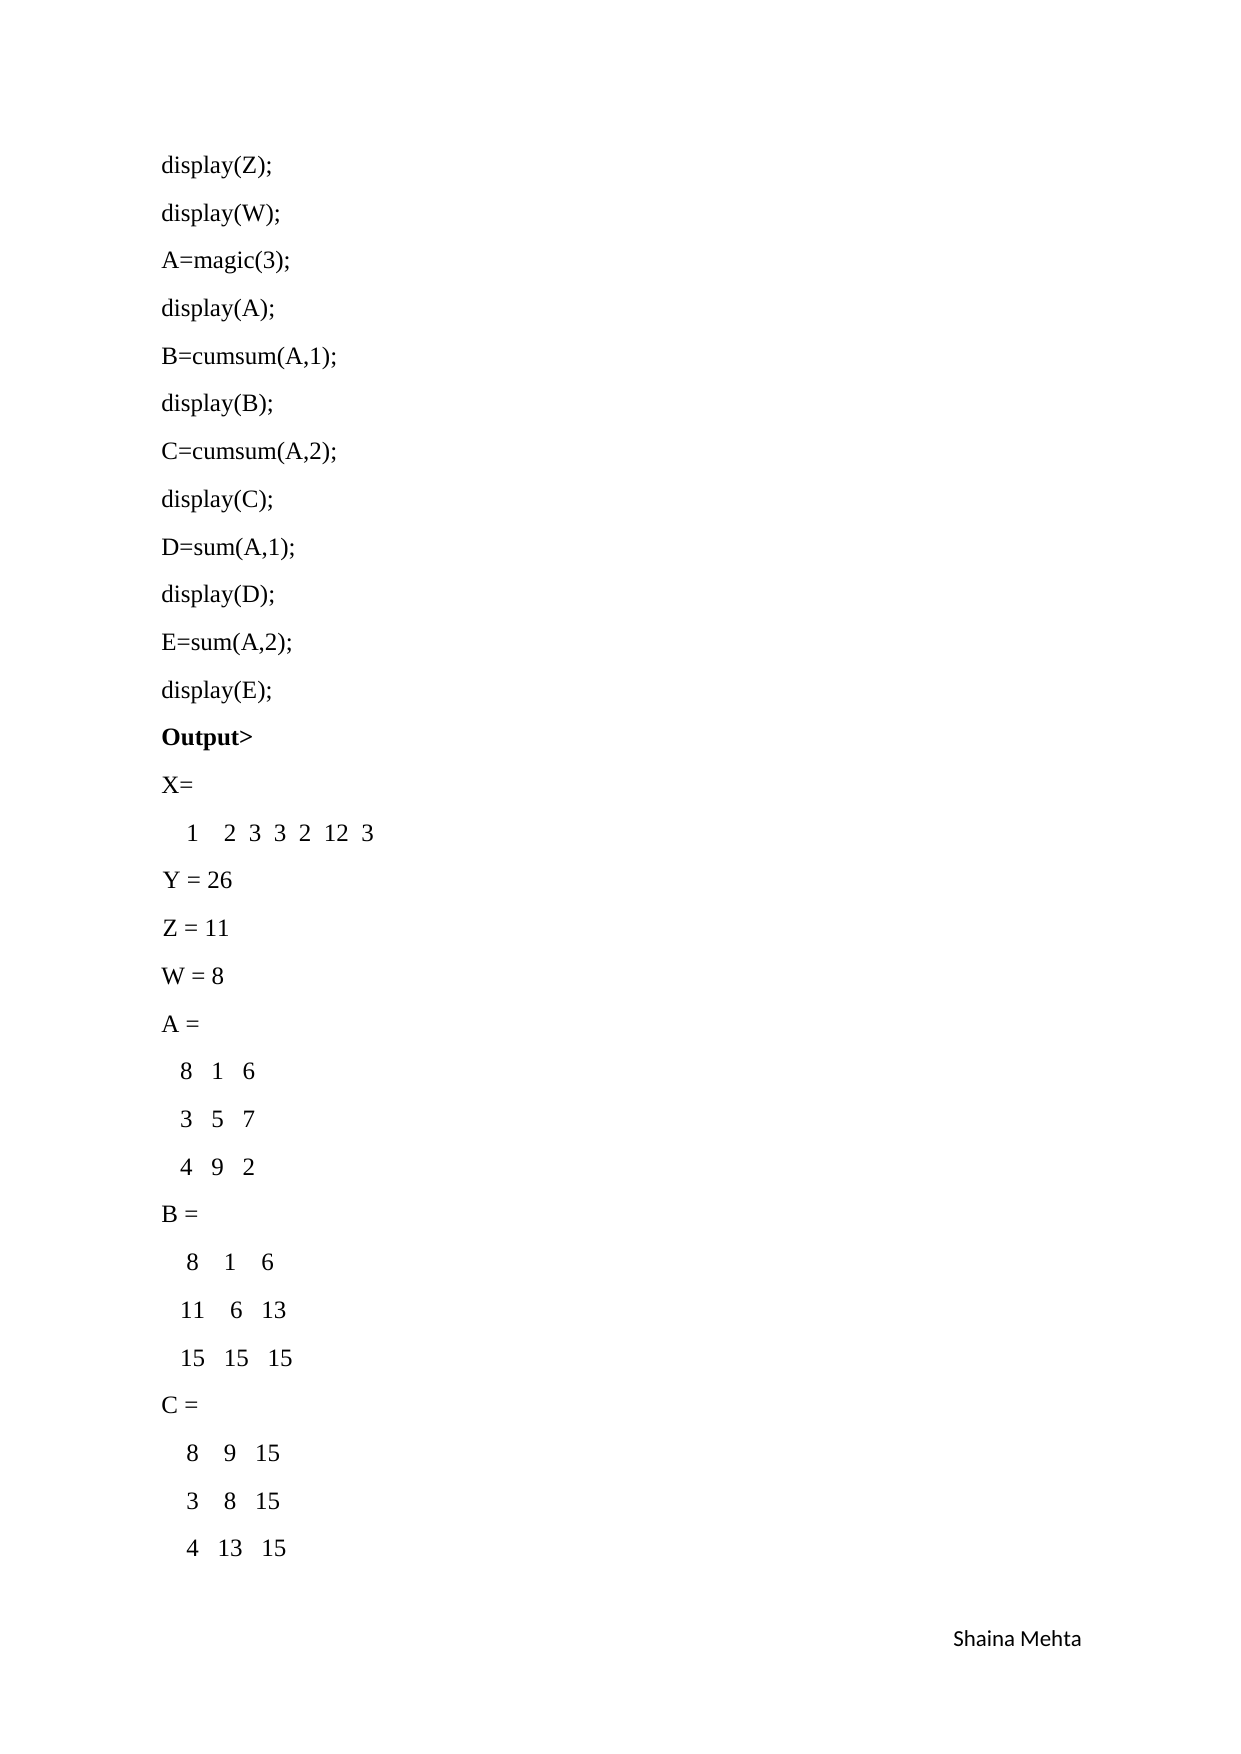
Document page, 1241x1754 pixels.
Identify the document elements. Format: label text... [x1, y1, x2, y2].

text A = [161, 1009, 1090, 1037]
text 8 1 6 [161, 1056, 1090, 1085]
text 4 9 2 [161, 1152, 1090, 1181]
text W = 8 [161, 961, 1090, 990]
text E=sum(A,2); [161, 627, 1090, 656]
text A=magic(3); [161, 245, 1090, 274]
text display(E); [161, 675, 1090, 703]
text 4 13 15 [161, 1533, 1090, 1562]
text 3 8 15 [161, 1486, 1090, 1514]
text display(D); [161, 579, 1090, 608]
text Y = 26 [150, 866, 1090, 894]
text display(B); [161, 388, 1090, 417]
list 2 3 3 2 12 3 [186, 818, 1090, 847]
text C=cumsum(A,2); [161, 436, 1090, 465]
text display(W); [161, 198, 1090, 226]
text 11 6 13 [161, 1295, 1090, 1324]
text Z = 11 [150, 913, 1090, 942]
text 8 9 15 [161, 1438, 1090, 1467]
text 3 5 7 [161, 1104, 1090, 1133]
text B = [161, 1199, 1090, 1228]
text B=cumsum(A,1); [161, 341, 1090, 369]
text D=sum(A,1); [161, 532, 1090, 560]
text Output> [161, 722, 1090, 751]
text X= [161, 770, 1090, 799]
text display(Z); [161, 150, 1090, 179]
text display(A); [161, 293, 1090, 322]
text 8 1 6 [161, 1247, 1090, 1276]
text 15 15 15 [161, 1343, 1090, 1371]
text display(C); [161, 484, 1090, 513]
text C = [161, 1390, 1090, 1419]
